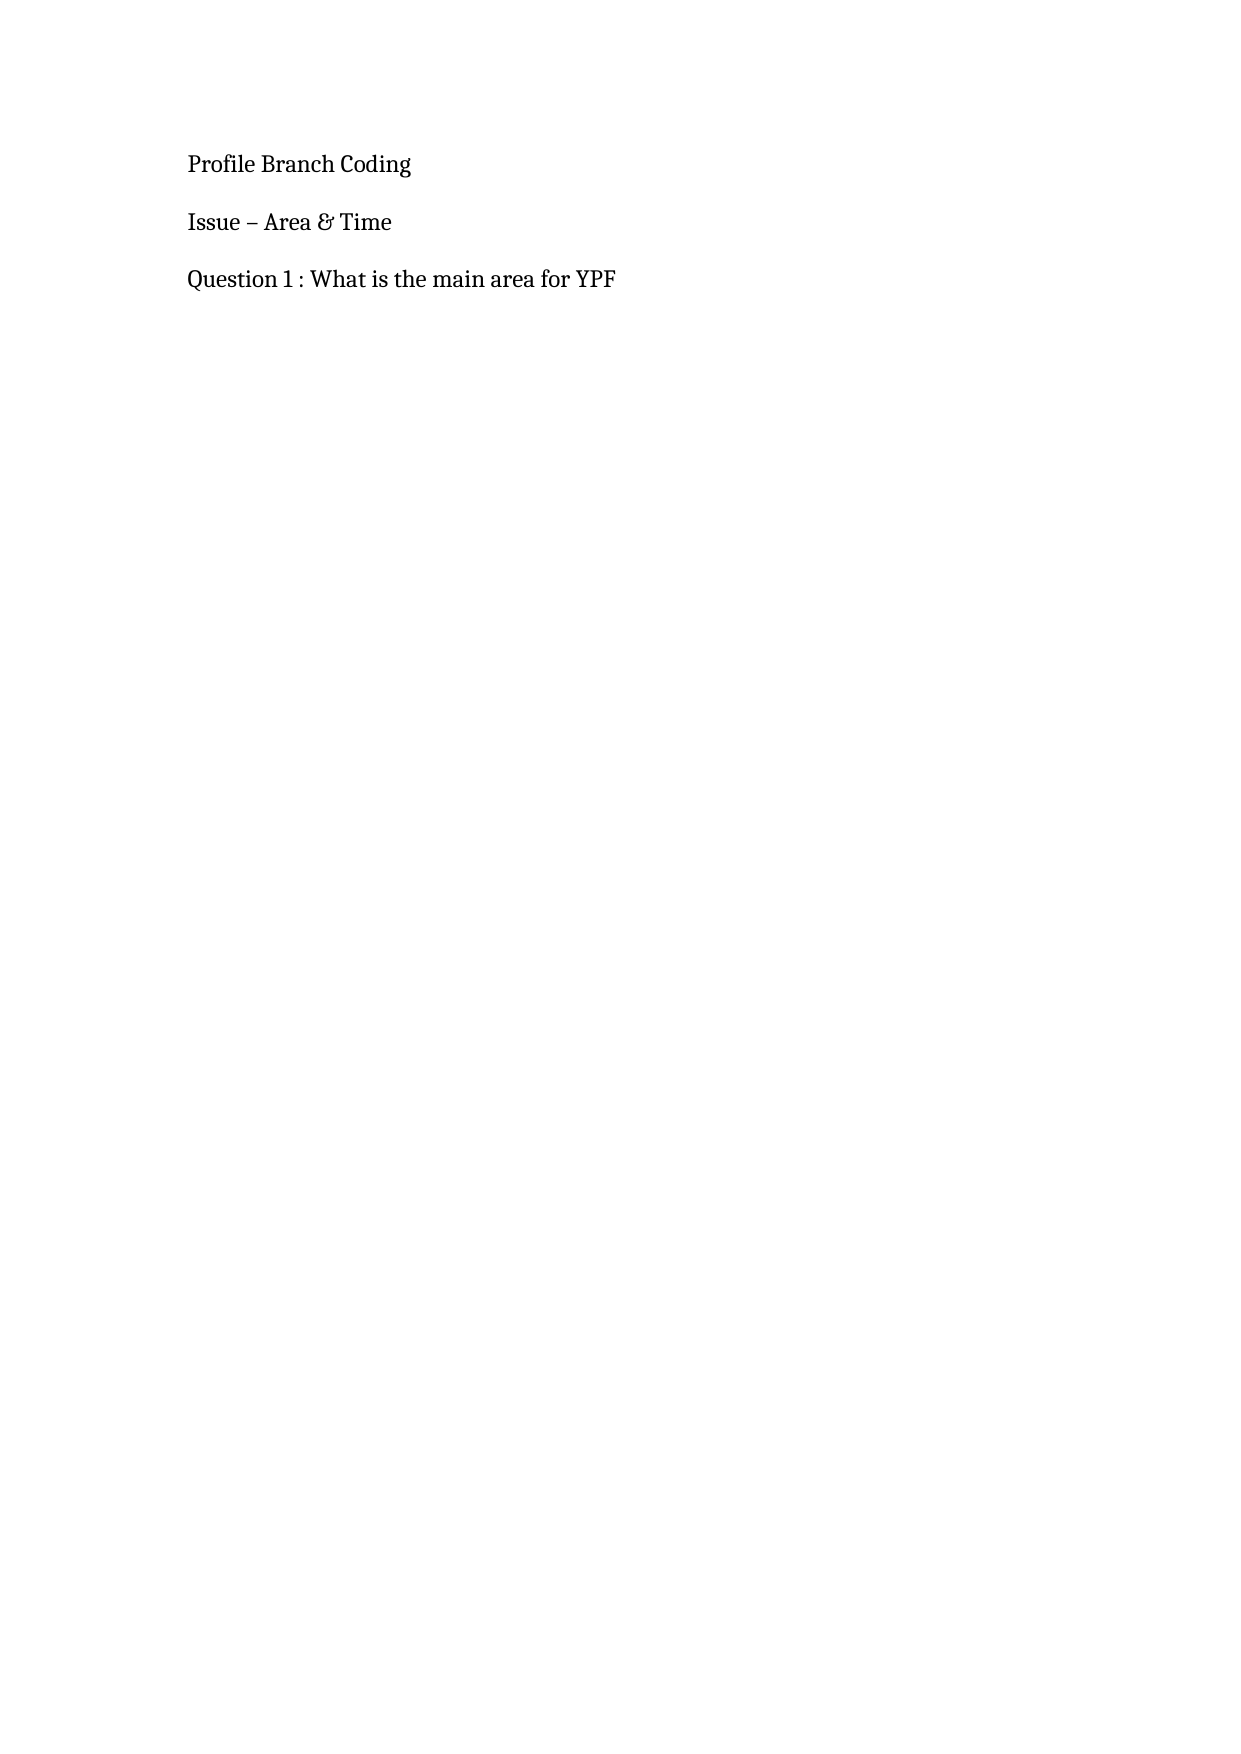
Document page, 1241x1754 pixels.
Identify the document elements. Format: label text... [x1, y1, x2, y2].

text Question 1 : What is the main area for YPF [187, 265, 1053, 294]
text Profile Branch Coding [187, 150, 1053, 179]
text Issue – Area & Time [187, 207, 1053, 236]
